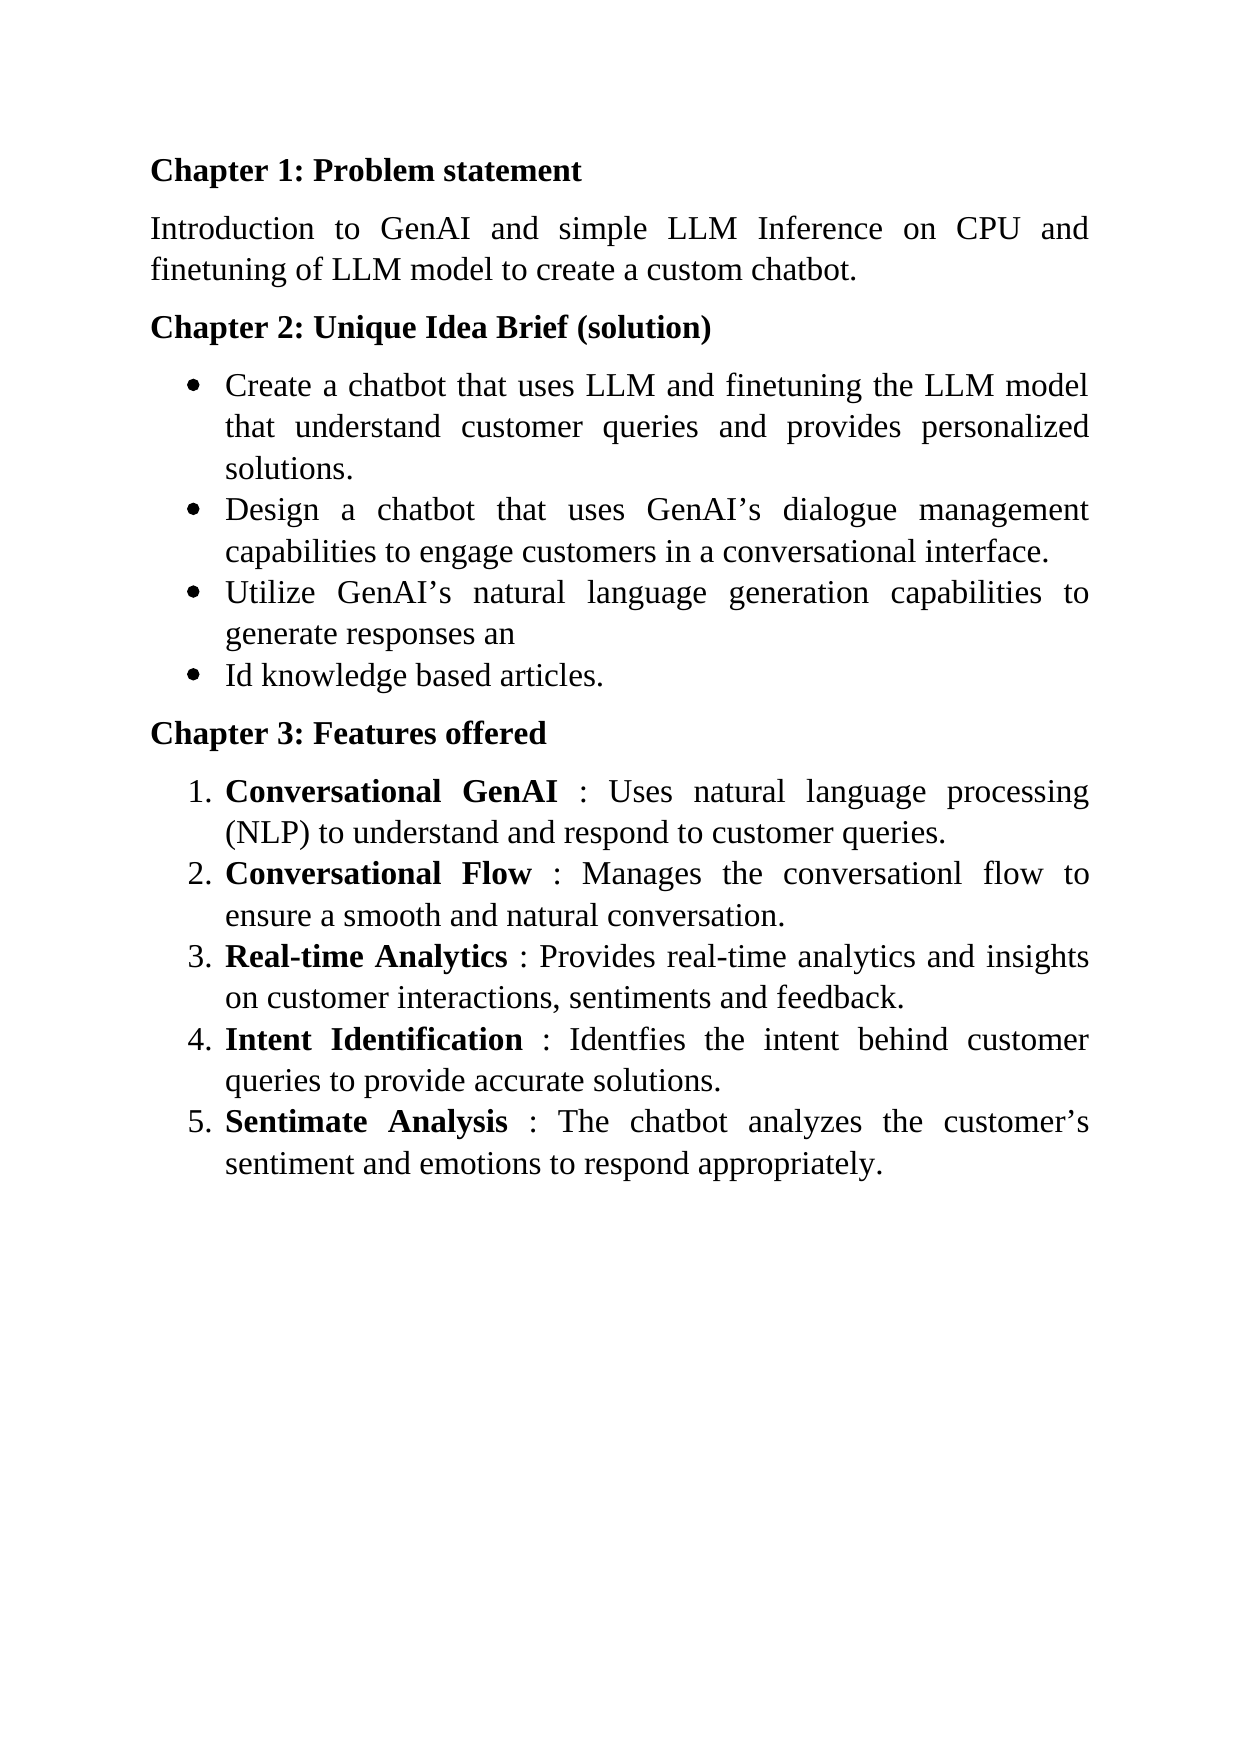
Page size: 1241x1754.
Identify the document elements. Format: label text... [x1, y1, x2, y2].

list Design a chatbot that uses GenAI’s dialogue management capabilities to engage customers in a conversational interface. [187, 489, 1090, 569]
text Chapter 2: Unique Idea Brief (solution) [150, 307, 1090, 346]
list Sentimate Analysis : The chatbot analyzes the customer’s sentiment and emotions to respond appropriately. [187, 1102, 1090, 1181]
list Real-time Analytics : Provides real-time analytics and insights on customer interactions, sentiments and feedback. [187, 936, 1090, 1016]
list Conversational GenAI : Uses natural language processing (NLP) to understand and respond to customer queries. [187, 771, 1090, 851]
list Create a chatbot that uses LLM and finetuning the LLM model that understand customer queries and provides personalized solutions. [187, 365, 1090, 486]
list Conversational Flow : Manages the conversationl flow to ensure a smooth and natural conversation. [187, 854, 1090, 933]
text Chapter 3: Features offered [150, 713, 1090, 751]
text Chapter 1: Problem statement [150, 150, 1090, 188]
text Introduction to GenAI and simple LLM Inference on CPU and finetuning of LLM model to create a custom chatbot. [150, 208, 1090, 288]
list Intent Identification : Identfies the intent behind customer queries to provide accurate solutions. [187, 1019, 1090, 1099]
list Id knowledge based articles. [187, 655, 1090, 693]
list Utilize GenAI’s natural language generation capabilities to generate responses an [187, 572, 1090, 652]
